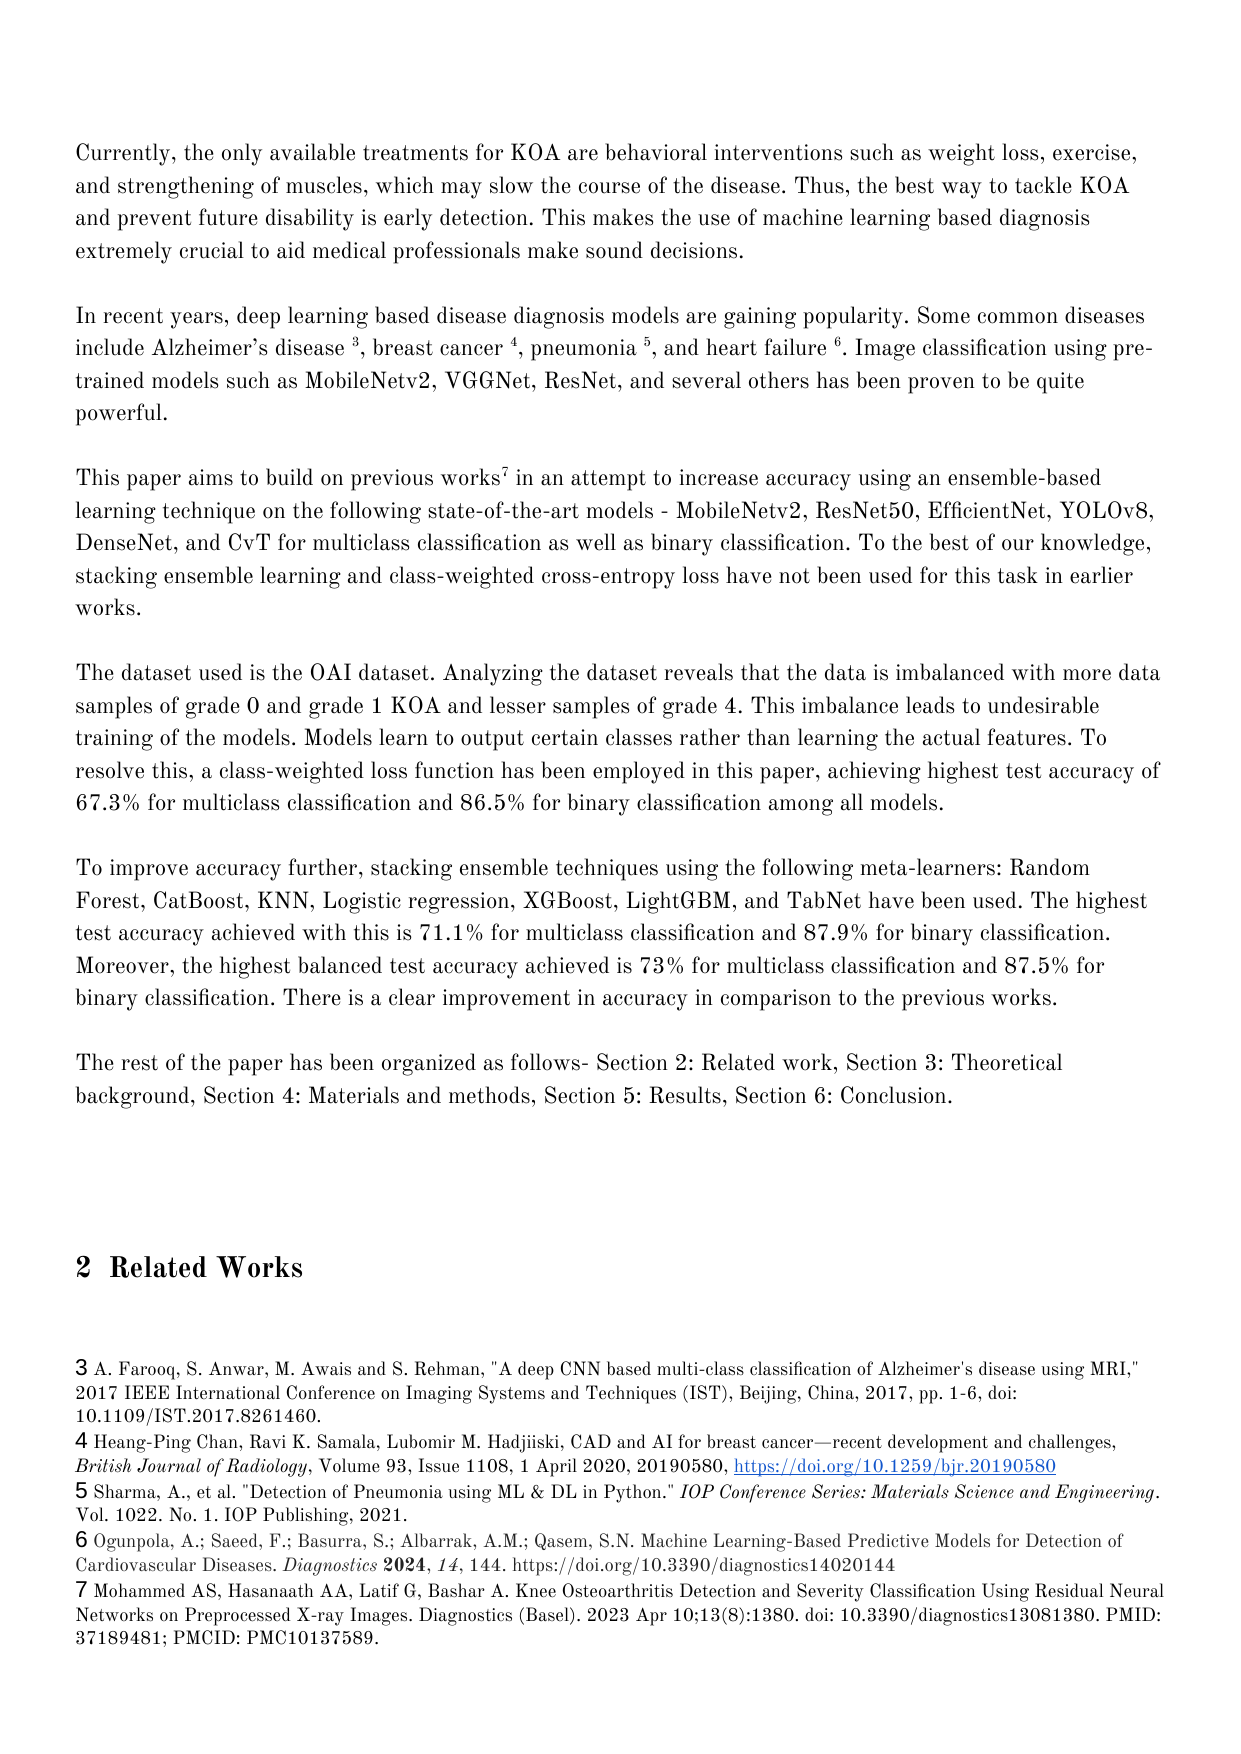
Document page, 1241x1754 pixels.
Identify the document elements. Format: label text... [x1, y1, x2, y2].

text In recent years, deep learning based disease diagnosis models are gaining popularity. Some common diseases include Alzheimer’s disease , breast cancer , pneumonia , and heart failure . Image classification using pre-trained models such as MobileNetv2, VGGNet, ResNet, and several others has been proven to be quite powerful. [75, 300, 1165, 426]
text This paper aims to build on previous works in an attempt to increase accuracy using an ensemble-based learning technique on the following state-of-the-art models - MobileNetv2, ResNet50, EfficientNet, YOLOv8, DenseNet, and CvT for multiclass classification as well as binary classification. To the best of our knowledge, stacking ensemble learning and class-weighted cross-entropy loss have not been used for this task in earlier works. [75, 463, 1165, 621]
text To improve accuracy further, stacking ensemble techniques using the following meta-learners: Random Forest, CatBoost, KNN, Logistic regression, XGBoost, LightGBM, and TabNet have been used. The highest test accuracy achieved with this is 71.1% for multiclass classification and 87.9% for binary classification. Moreover, the highest balanced test accuracy achieved is 73% for multiclass classification and 87.5% for binary classification. There is a clear improvement in accuracy in comparison to the previous works. [75, 853, 1165, 1011]
text The dataset used is the OAI dataset. Analyzing the dataset reveals that the data is imbalanced with more data samples of grade 0 and grade 1 KOA and lesser samples of grade 4. This imbalance leads to undesirable training of the models. Models learn to output certain classes rather than learning the actual features. To resolve this, a class-weighted loss function has been employed in this paper, achieving highest test accuracy of 67.3% for multiclass classification and 86.5% for binary classification among all models. [75, 658, 1165, 816]
text Currently, the only available treatments for KOA are behavioral interventions such as weight loss, exercise, and strengthening of muscles, which may slow the course of the disease. Thus, the best way to tackle KOA and prevent future disability is early detection. This makes the use of machine learning based diagnosis extremely crucial to aid medical professionals make sound decisions. [75, 138, 1165, 263]
text The rest of the paper has been organized as follows- Section 2: Related work, Section 3: Theoretical background, Section 4: Materials and methods, Section 5: Results, Section 6: Conclusion. [75, 1048, 1165, 1108]
text 2 Related Works [75, 1249, 1165, 1285]
